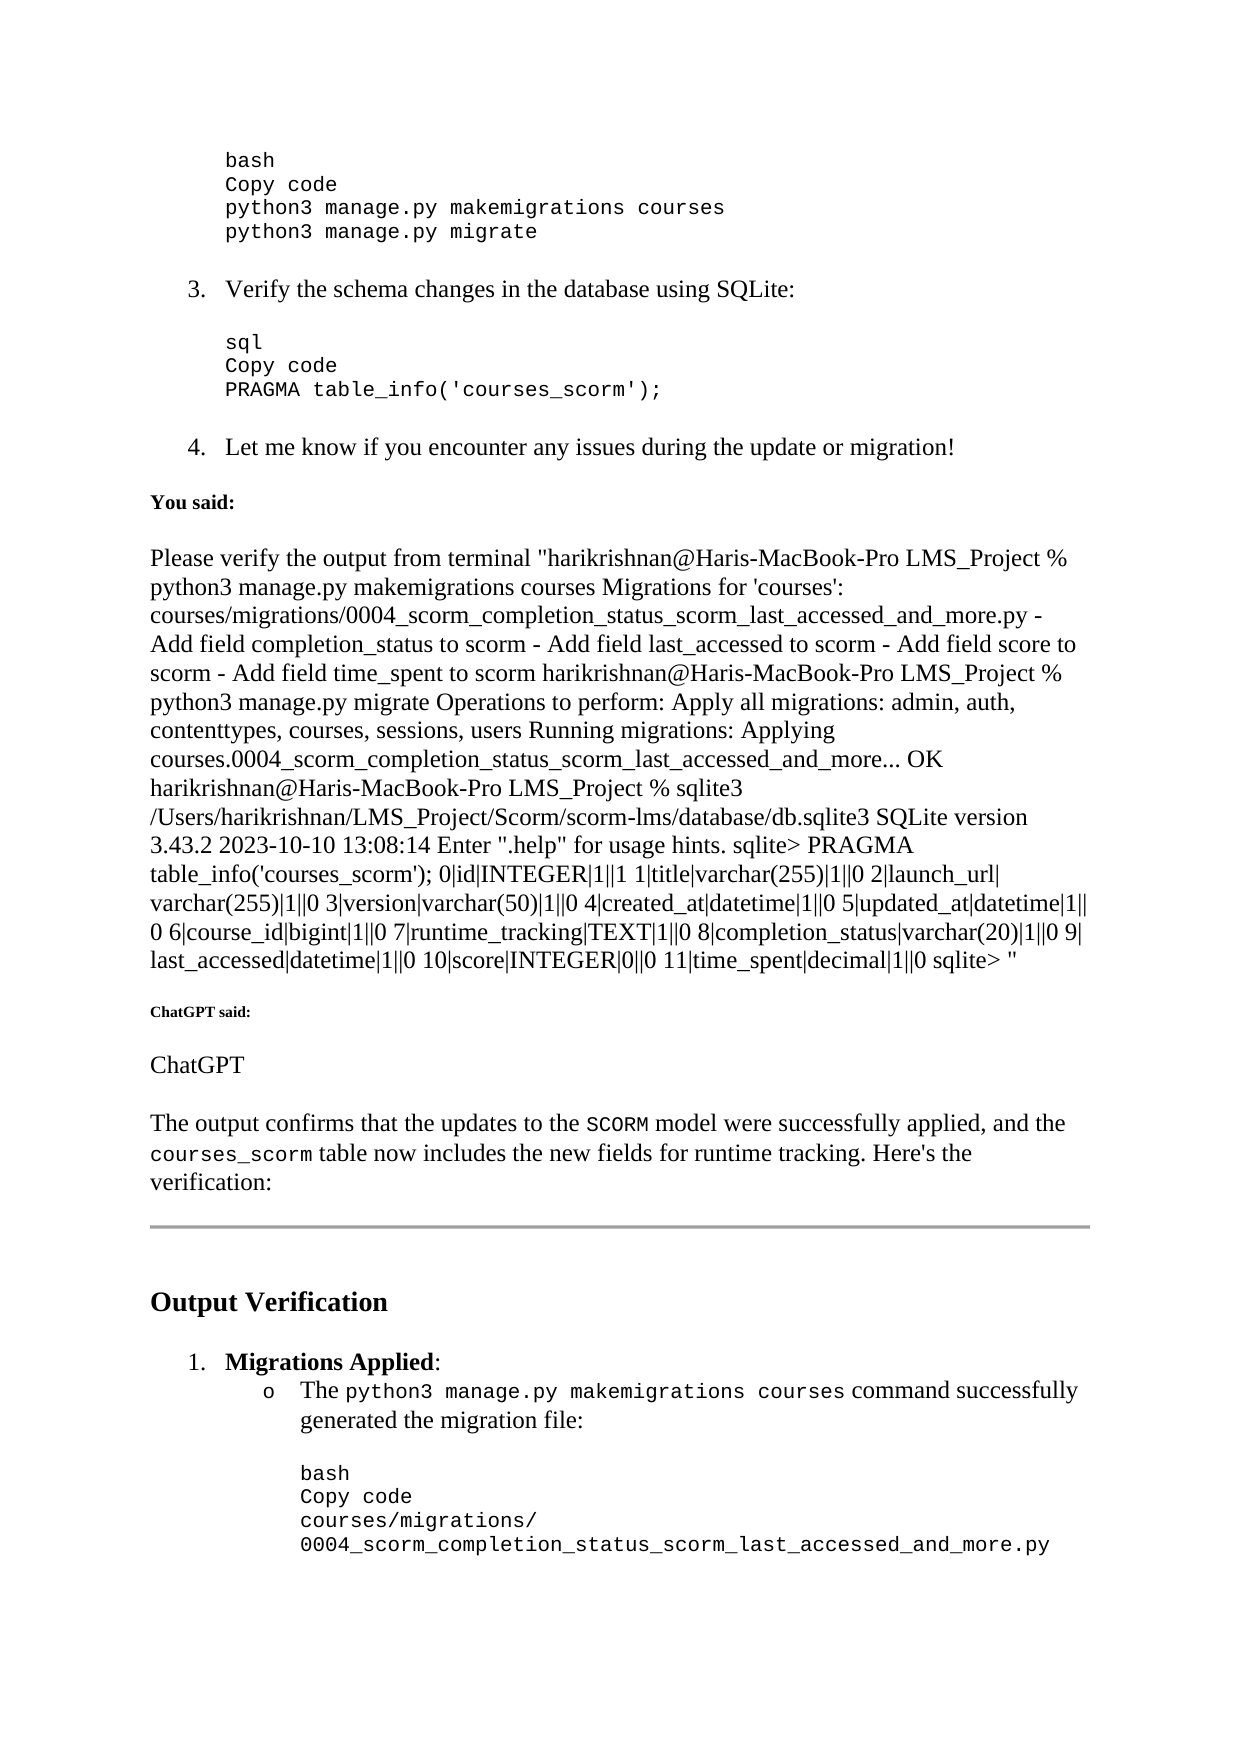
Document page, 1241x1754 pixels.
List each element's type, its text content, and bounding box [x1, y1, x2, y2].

text python3 manage.py migrate [225, 221, 1090, 244]
list The python3 manage.py makemigrations courses command successfully generated the migration file: [262, 1375, 1090, 1434]
text bash [225, 150, 1090, 174]
text courses/migrations/0004_scorm_completion_status_scorm_last_accessed_and_more.py [300, 1510, 1090, 1557]
list Migrations Applied: [187, 1347, 1090, 1375]
text sql [225, 332, 1090, 355]
text Copy code [225, 174, 1090, 197]
text ChatGPT said: [150, 1003, 1090, 1021]
text The output confirms that the updates to the SCORM model were successfully applied, and the courses_scorm table now includes the new fields for runtime tracking. Here's the verification: [150, 1108, 1090, 1196]
list Let me know if you encounter any issues during the update or migration! [187, 432, 1090, 461]
text Copy code [225, 355, 1090, 379]
text ChatGPT [150, 1050, 1090, 1079]
list Verify the schema changes in the database using SQLite: [187, 274, 1090, 302]
text You said: [150, 490, 1090, 514]
text bash [300, 1463, 1090, 1487]
text PRAGMA table_info('courses_scorm'); [225, 379, 1090, 403]
text Copy code [300, 1487, 1090, 1510]
text Please verify the output from terminal "harikrishnan@Haris-MacBook-Pro LMS_Project % python3 manage.py makemigrations courses Migrations for 'courses': courses/migrations/0004_scorm_completion_status_scorm_last_accessed_and_more.py - Add field completion_status to scorm - Add field last_accessed to scorm - Add field score to scorm - Add field time_spent to scorm harikrishnan@Haris-MacBook-Pro LMS_Project % python3 manage.py migrate Operations to perform: Apply all migrations: admin, auth, contenttypes, courses, sessions, users Running migrations: Applying courses.0004_scorm_completion_status_scorm_last_accessed_and_more... OK harikrishnan@Haris-MacBook-Pro LMS_Project % sqlite3 /Users/harikrishnan/LMS_Project/Scorm/scorm-lms/database/db.sqlite3 SQLite version 3.43.2 2023-10-10 13:08:14 Enter ".help" for usage hints. sqlite> PRAGMA table_info('courses_scorm'); 0|id|INTEGER|1||1 1|title|varchar(255)|1||0 2|launch_url|varchar(255)|1||0 3|version|varchar(50)|1||0 4|created_at|datetime|1||0 5|updated_at|datetime|1||0 6|course_id|bigint|1||0 7|runtime_tracking|TEXT|1||0 8|completion_status|varchar(20)|1||0 9|last_accessed|datetime|1||0 10|score|INTEGER|0||0 11|time_spent|decimal|1||0 sqlite> " [150, 543, 1090, 974]
text Output Verification [150, 1285, 1090, 1317]
text python3 manage.py makemigrations courses [225, 197, 1090, 221]
